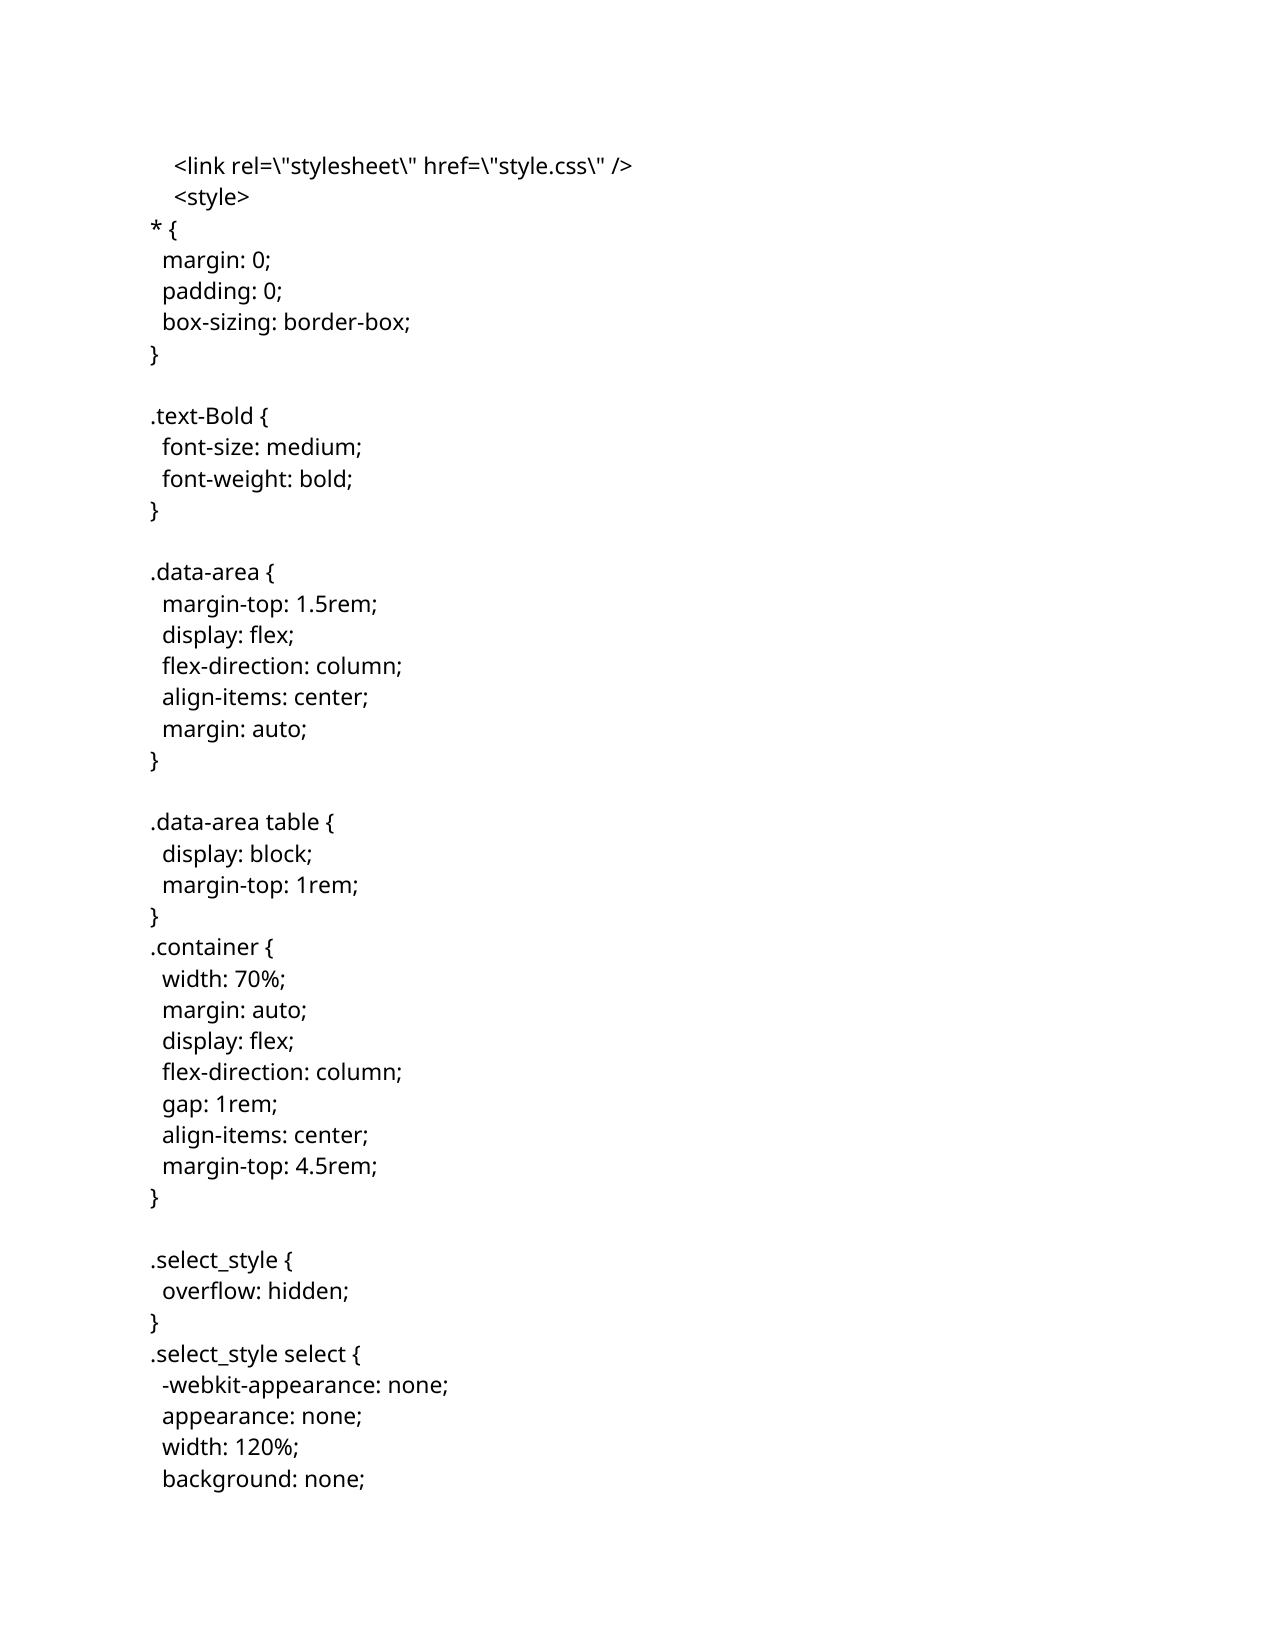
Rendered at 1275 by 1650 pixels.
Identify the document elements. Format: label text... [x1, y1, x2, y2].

text box-sizing: border-box; [150, 306, 1125, 337]
text .data-area { [150, 556, 1125, 587]
text overflow: hidden; [150, 1275, 1125, 1306]
text font-weight: bold; [150, 462, 1125, 494]
text width: 120%; [150, 1431, 1125, 1462]
text padding: 0; [150, 275, 1125, 306]
text -webkit-appearance: none; [150, 1369, 1125, 1400]
text } [150, 1181, 1125, 1212]
text display: flex; [150, 619, 1125, 650]
text .select_style { [150, 1244, 1125, 1275]
text .select_style select { [150, 1337, 1125, 1369]
text display: flex; [150, 1025, 1125, 1056]
text <style> [150, 181, 1125, 212]
text gap: 1rem; [150, 1087, 1125, 1119]
text .text-Bold { [150, 400, 1125, 431]
text font-size: medium; [150, 431, 1125, 462]
text flex-direction: column; [150, 650, 1125, 681]
text align-items: center; [150, 1119, 1125, 1150]
text margin-top: 4.5rem; [150, 1150, 1125, 1181]
text } [150, 337, 1125, 369]
text } [150, 494, 1125, 525]
text } [150, 744, 1125, 775]
text margin: auto; [150, 994, 1125, 1025]
text * { [150, 212, 1125, 244]
text .data-area table { [150, 806, 1125, 837]
text } [150, 1306, 1125, 1337]
text margin-top: 1rem; [150, 869, 1125, 900]
text align-items: center; [150, 681, 1125, 712]
text margin: auto; [150, 712, 1125, 744]
text display: block; [150, 837, 1125, 869]
text appearance: none; [150, 1400, 1125, 1431]
text background: none; [150, 1462, 1125, 1494]
text margin: 0; [150, 244, 1125, 275]
text .container { [150, 931, 1125, 962]
text width: 70%; [150, 962, 1125, 994]
text <link rel=\"stylesheet\" href=\"style.css\" /> [150, 150, 1125, 181]
text } [150, 900, 1125, 931]
text flex-direction: column; [150, 1056, 1125, 1087]
text margin-top: 1.5rem; [150, 587, 1125, 619]
